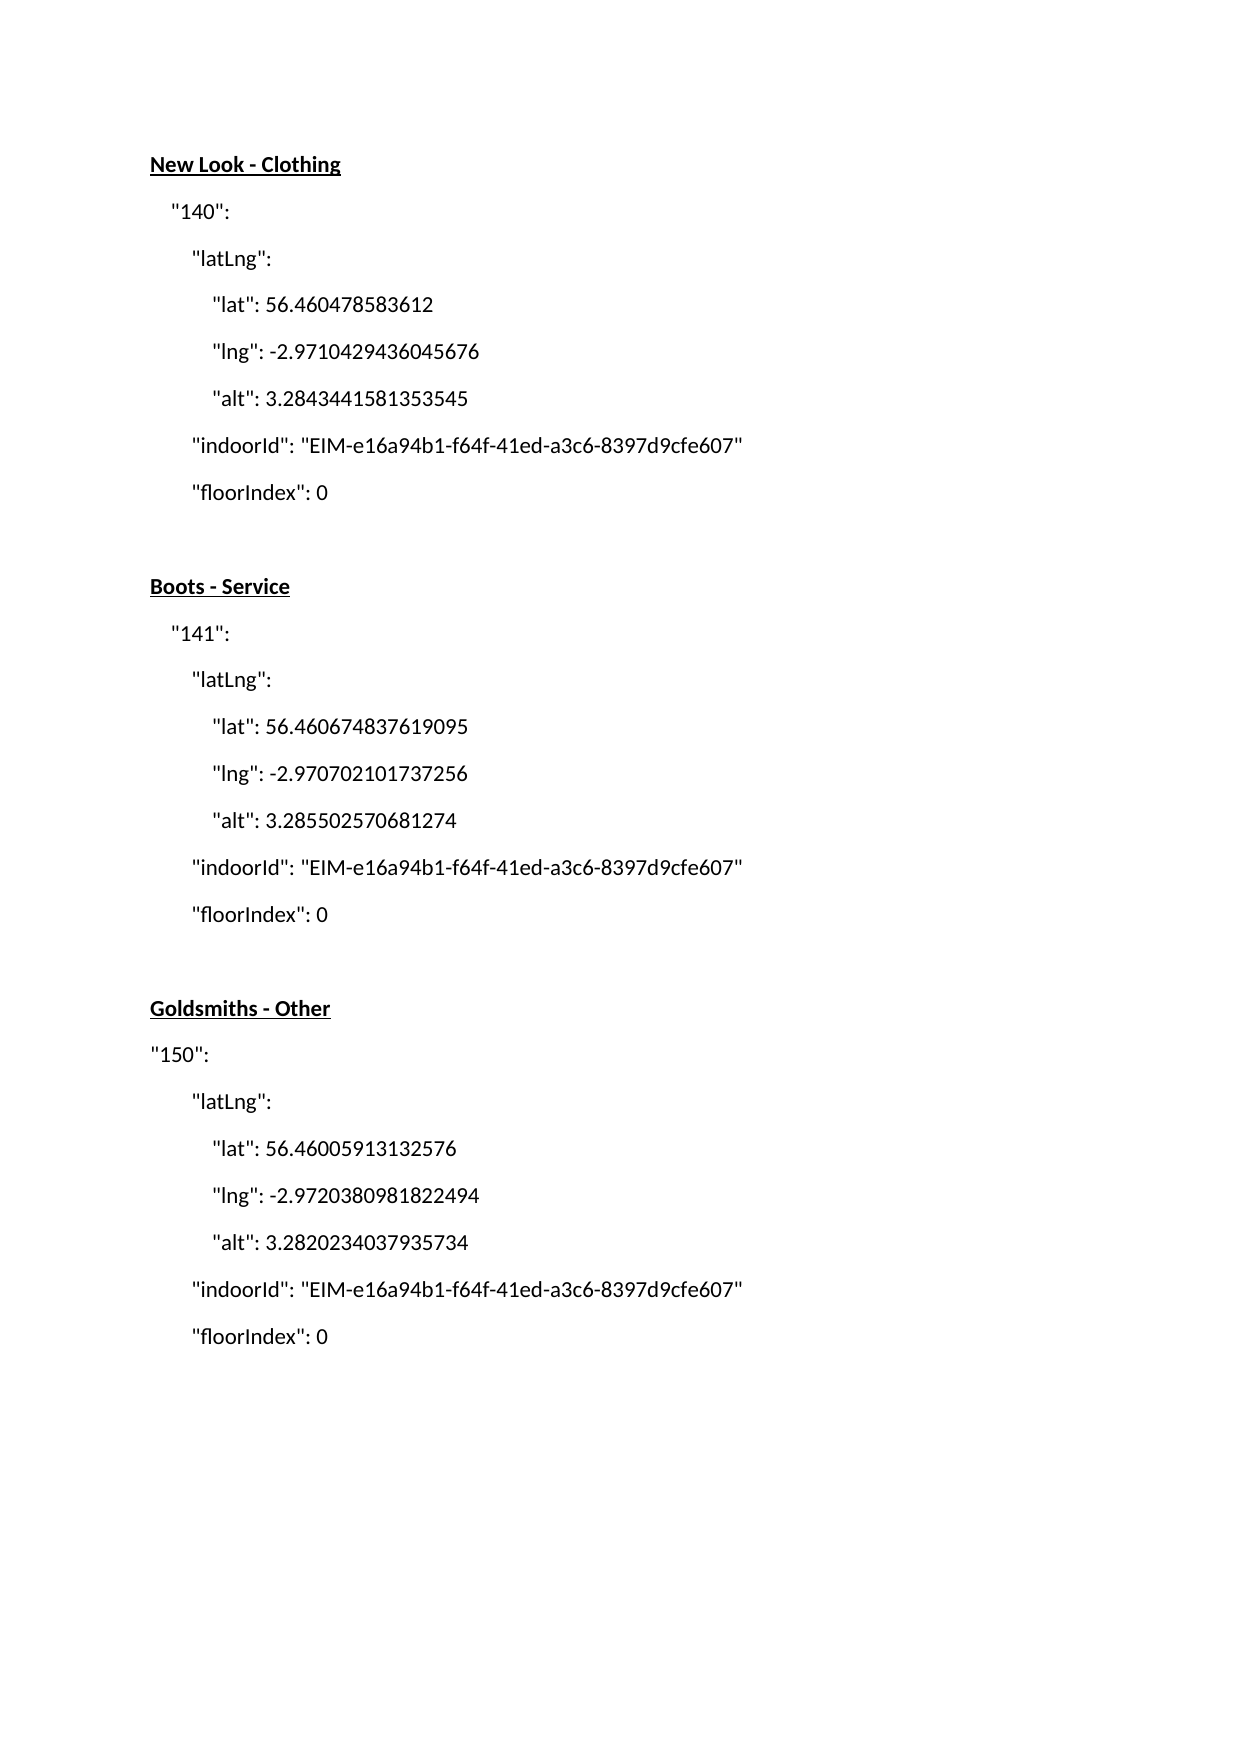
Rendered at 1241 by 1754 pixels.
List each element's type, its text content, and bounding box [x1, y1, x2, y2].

text "lng": -2.9710429436045676 [150, 337, 1090, 366]
text "latLng": [150, 666, 1090, 694]
text "floorIndex": 0 [150, 900, 1090, 928]
text "latLng": [150, 1087, 1090, 1116]
text "lng": -2.970702101737256 [150, 759, 1090, 787]
text "141": [150, 619, 1090, 647]
text "lat": 56.46005913132576 [150, 1134, 1090, 1162]
text "alt": 3.2820234037935734 [150, 1228, 1090, 1256]
text "alt": 3.285502570681274 [150, 806, 1090, 834]
text "140": [150, 197, 1090, 225]
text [150, 1275, 1090, 1303]
text "indoorId": "EIM-e16a94b1-f64f-41ed-a3c6-8397d9cfe607" [150, 853, 1090, 881]
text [150, 431, 1090, 459]
text "lat": 56.460674837619095 [150, 712, 1090, 741]
text New Look - Clothing [150, 150, 1090, 178]
text Boots - Service [150, 572, 1090, 600]
text "lat": 56.460478583612 [150, 291, 1090, 319]
text "floorIndex": 0 [150, 1322, 1090, 1350]
text Goldsmiths - Other [150, 994, 1090, 1022]
text "latLng": [150, 244, 1090, 272]
text "150": [150, 1041, 1090, 1069]
text "lng": -2.9720380981822494 [150, 1181, 1090, 1209]
text "floorIndex": 0 [150, 478, 1090, 506]
text "alt": 3.2843441581353545 [150, 384, 1090, 412]
